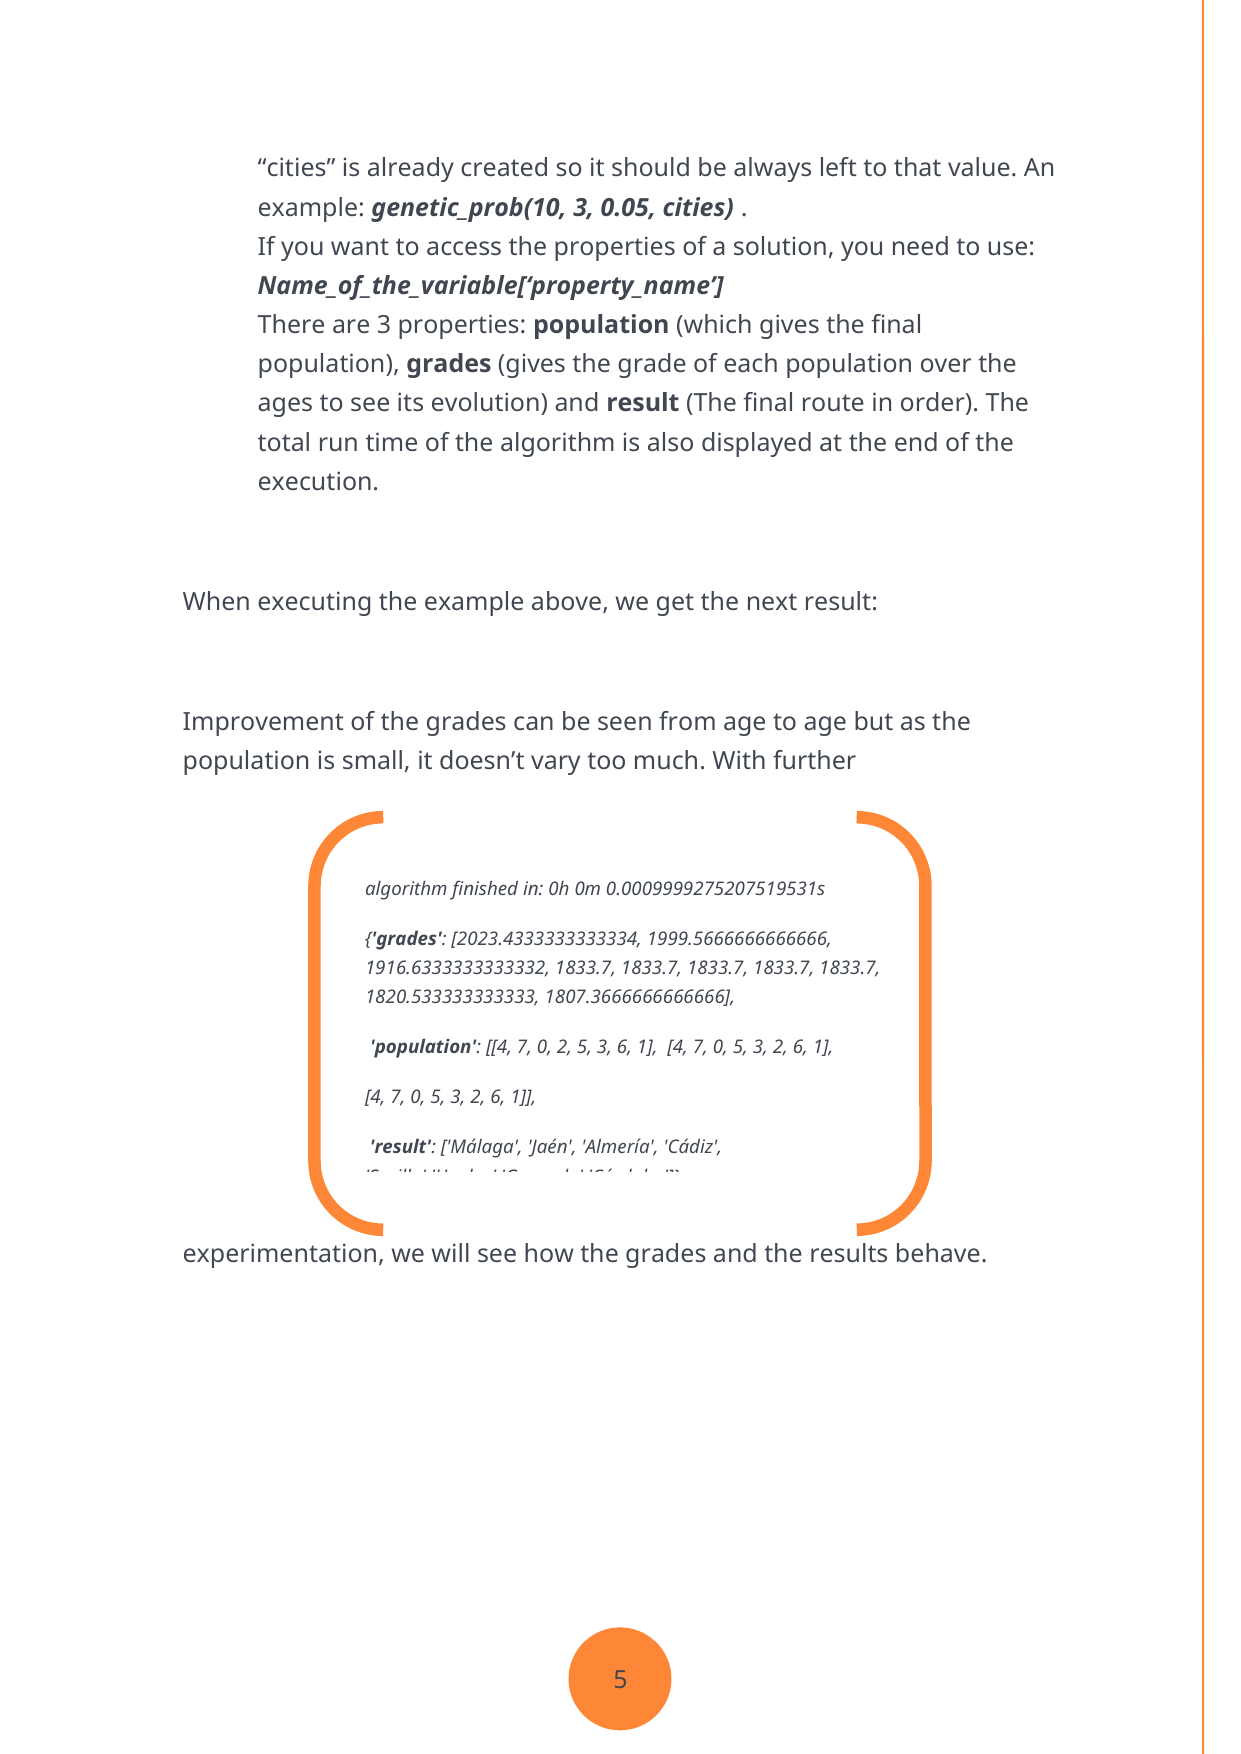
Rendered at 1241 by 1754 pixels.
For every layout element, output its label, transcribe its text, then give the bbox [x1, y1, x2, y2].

text When executing the example above, we get the next result: [182, 583, 1058, 617]
list If you want to access the properties of a solution, you need to use: Name_of_the_variable[‘property_name’] [257, 228, 1058, 302]
text Improvement of the grades can be seen from age to age but as the population is small, it doesn’t vary too much. With further experimentation, we will see how the grades and the results behave. [182, 703, 1058, 1270]
